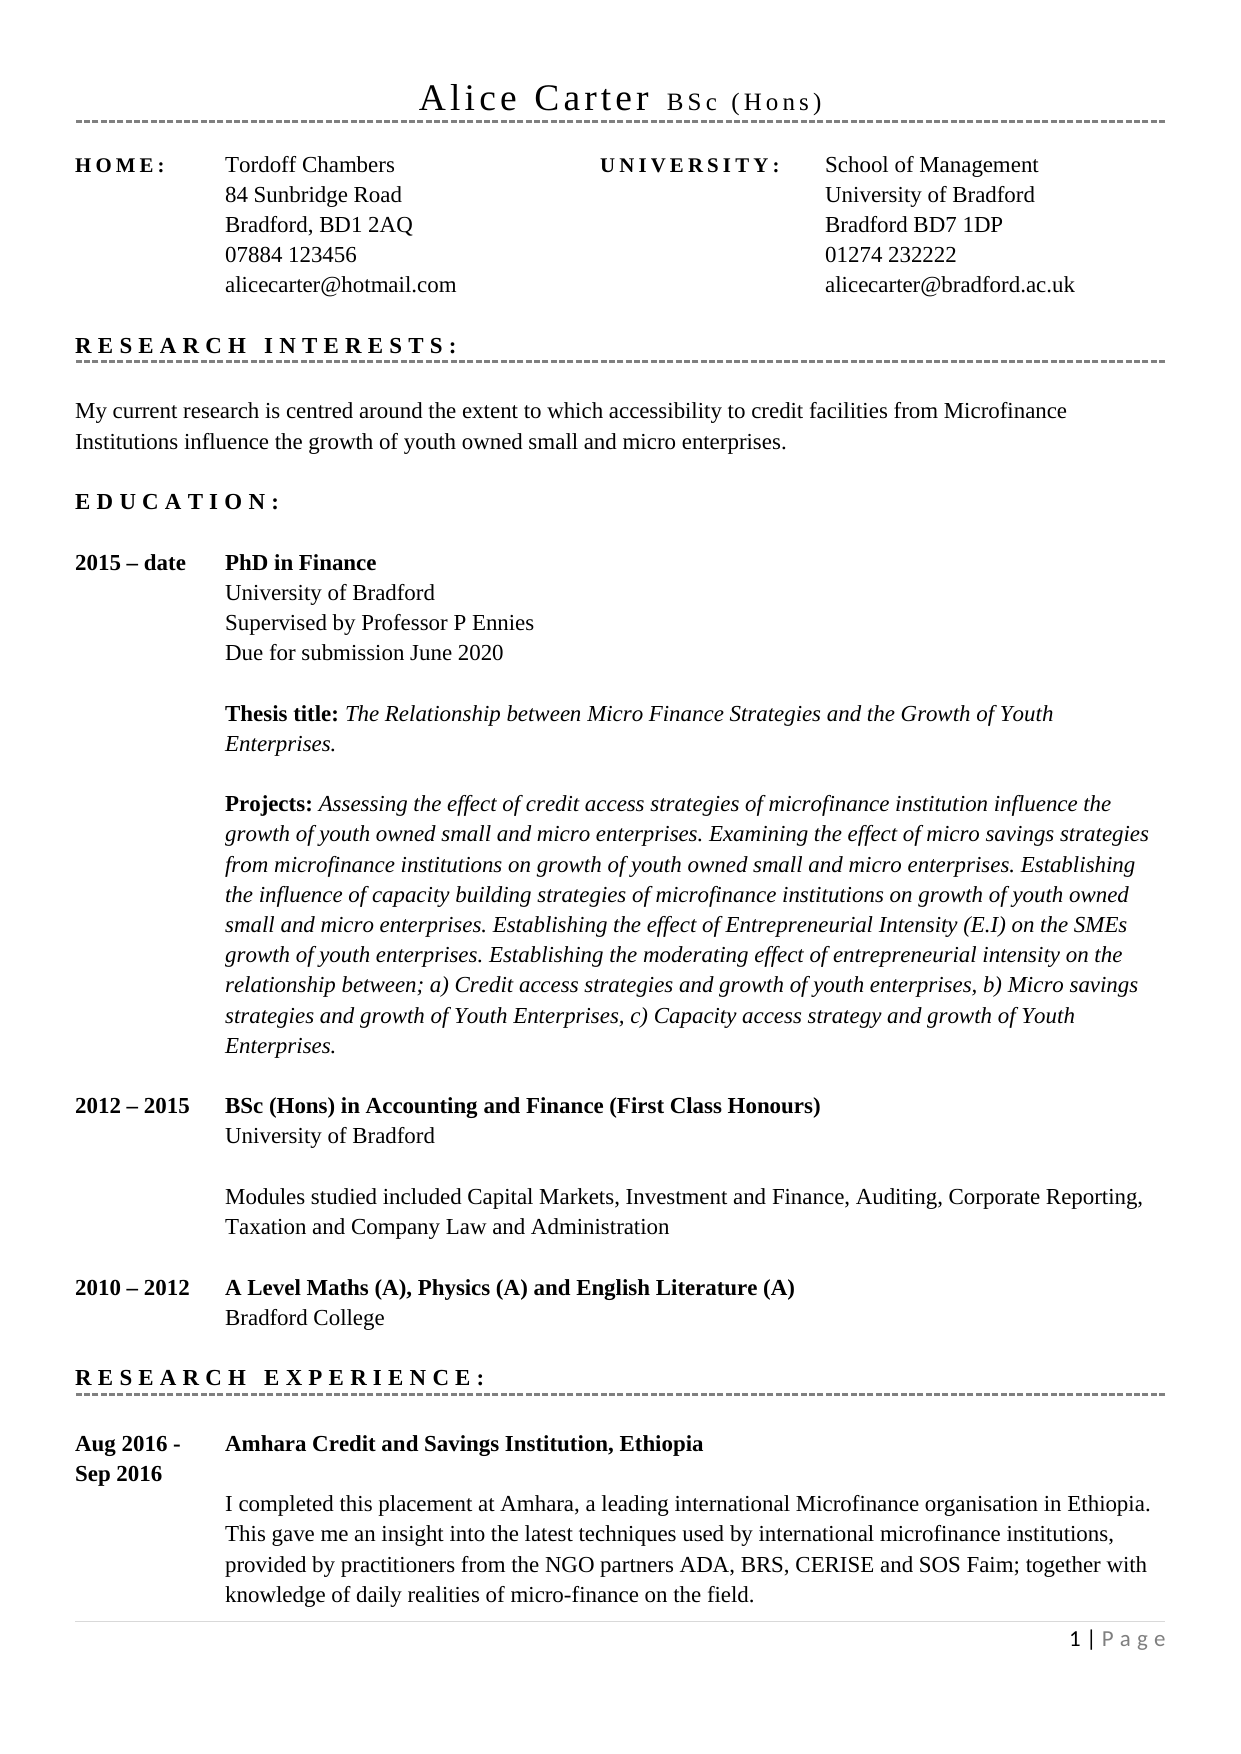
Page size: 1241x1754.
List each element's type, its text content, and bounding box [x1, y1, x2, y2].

text My current research is centred around the extent to which accessibility to credit facilities from Microfinance Institutions influence the growth of youth owned small and micro enterprises. [75, 397, 1165, 454]
text education: [75, 488, 1165, 514]
text Due for submission June 2020 [75, 639, 1165, 666]
text 2015 – date PhD in Finance [75, 548, 1165, 575]
text 84 Sunbridge Road University of Bradford [75, 181, 1165, 207]
text Research interests: [75, 332, 1165, 363]
text alicecarter@hotmail.com alicecarter@bradford.ac.uk [75, 271, 1165, 298]
text Modules studied included Capital Markets, Investment and Finance, Auditing, Corporate Reporting, Taxation and Company Law and Administration [225, 1183, 1165, 1239]
text Aug 2016 - Amhara Credit and Savings Institution, Ethiopia [75, 1430, 1165, 1456]
text Home: Tordoff Chambers University: School of Management [75, 151, 1165, 177]
text 07884 123456 01274 232222 [75, 241, 1165, 268]
text University of Bradford [75, 1122, 1165, 1149]
text I completed this placement at Amhara, a leading international Microfinance organisation in Ethiopia. This gave me an insight into the latest techniques used by international microfinance institutions, provided by practitioners from the NGO partners ADA, BRS, CERISE and SOS Faim; together with knowledge of daily realities of micro-finance on the field. [225, 1490, 1165, 1607]
text 2012 – 2015 BSc (Hons) in Accounting and Finance (First Class Honours) [75, 1092, 1165, 1119]
text Sep 2016 [75, 1460, 1165, 1486]
text research experience: [75, 1364, 1165, 1396]
text Thesis title: The Relationship between Micro Finance Strategies and the Growth of Youth Enterprises. [225, 699, 1165, 756]
text 2010 – 2012 A Level Maths (A), Physics (A) and English Literature (A) [75, 1273, 1165, 1300]
text Bradford, BD1 2AQ Bradford BD7 1DP [75, 211, 1165, 237]
text Supervised by Professor P Ennies [75, 609, 1165, 635]
text Bradford College [75, 1304, 1165, 1330]
text University of Bradford [75, 579, 1165, 605]
text Alice Carter BSc (Hons) [75, 75, 1165, 123]
text Projects: Assessing the effect of credit access strategies of microfinance institution influence the growth of youth owned small and micro enterprises. Examining the effect of micro savings strategies from microfinance institutions on growth of youth owned small and micro enterprises. Establishing the influence of capacity building strategies of microfinance institutions on growth of youth owned small and micro enterprises. Establishing the effect of Entrepreneurial Intensity (E.I) on the SMEs growth of youth enterprises. Establishing the moderating effect of entrepreneurial intensity on the relationship between; a) Credit access strategies and growth of youth enterprises, b) Micro savings strategies and growth of Youth Enterprises, c) Capacity access strategy and growth of Youth Enterprises. [225, 790, 1165, 1058]
